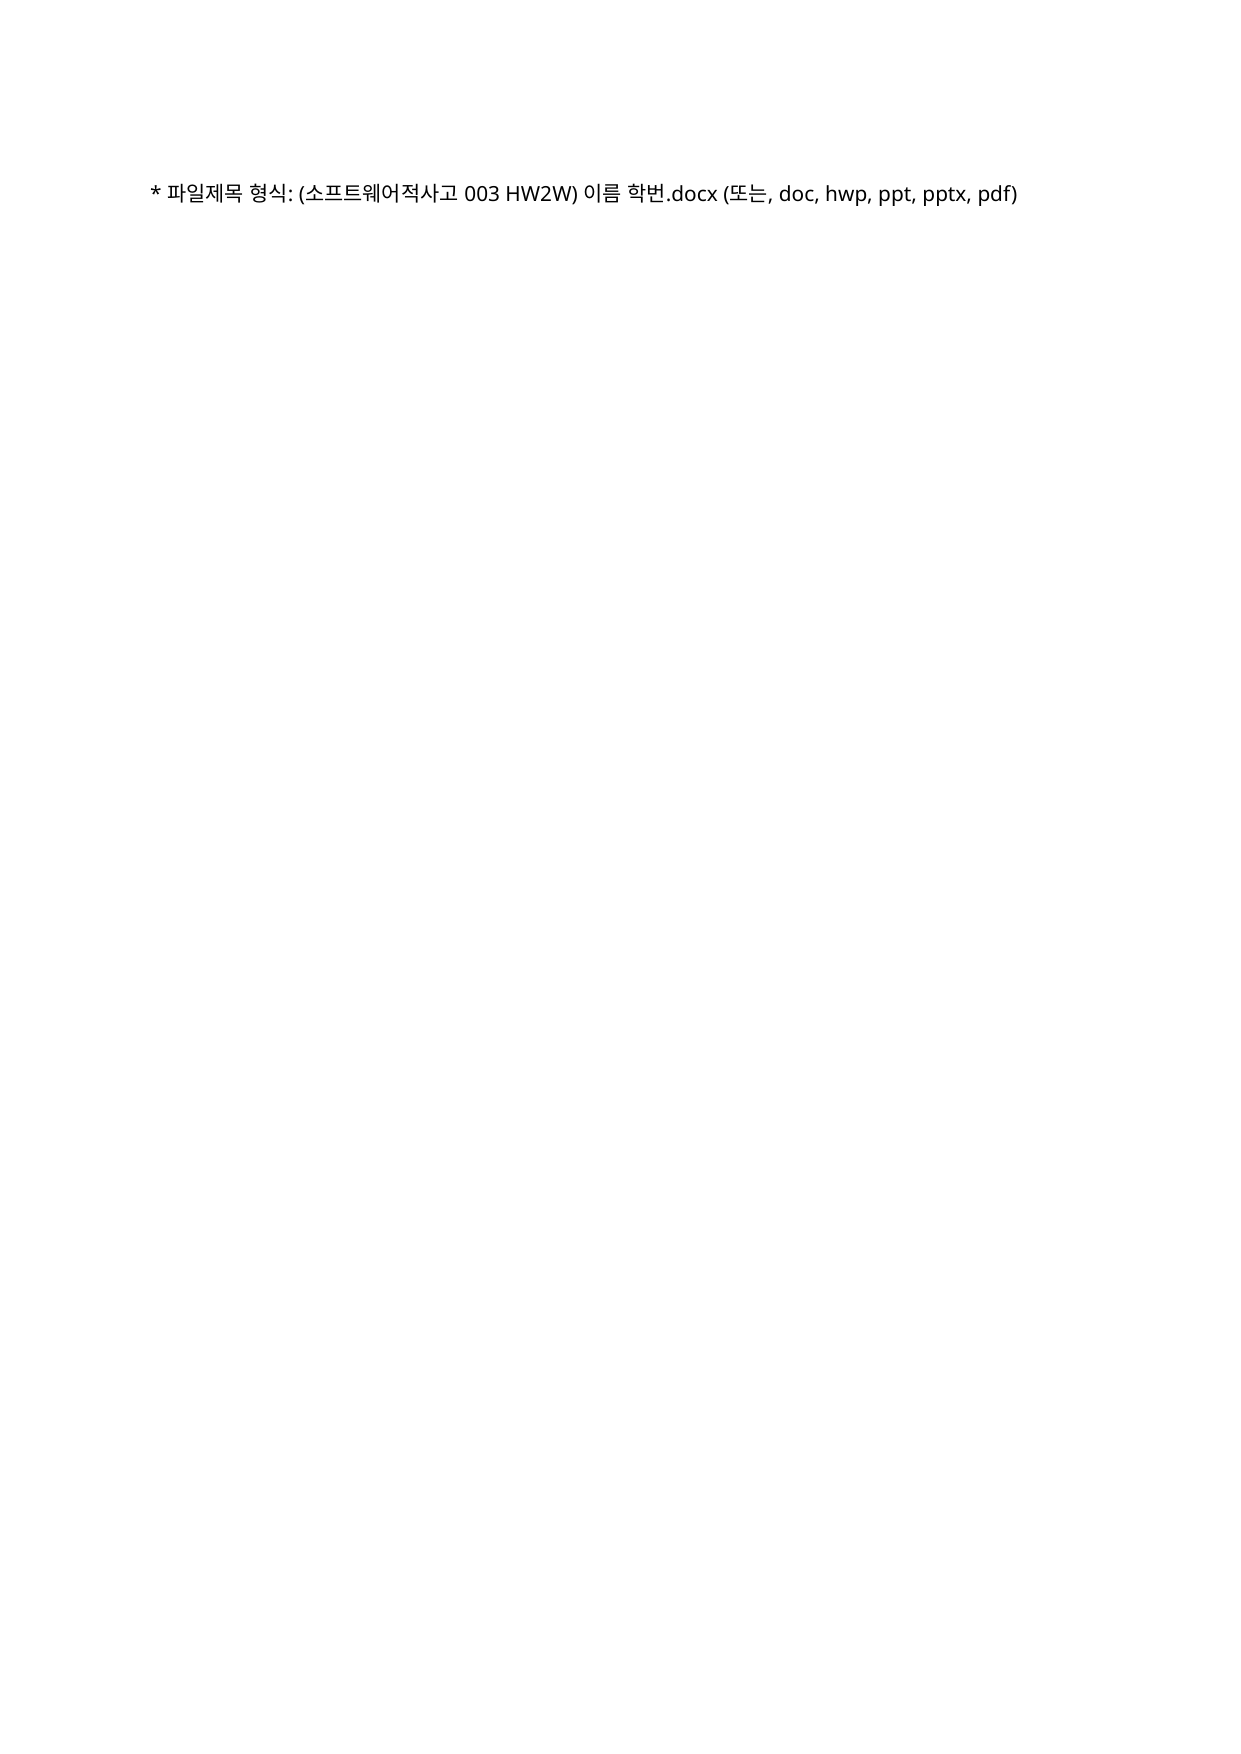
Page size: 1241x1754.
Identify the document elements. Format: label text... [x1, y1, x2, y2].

text * 파일제목 형식: (소프트웨어적사고 003 HW2W) 이름 학번.docx (또는, doc, hwp, ppt, pptx, pdf) [150, 177, 1090, 207]
